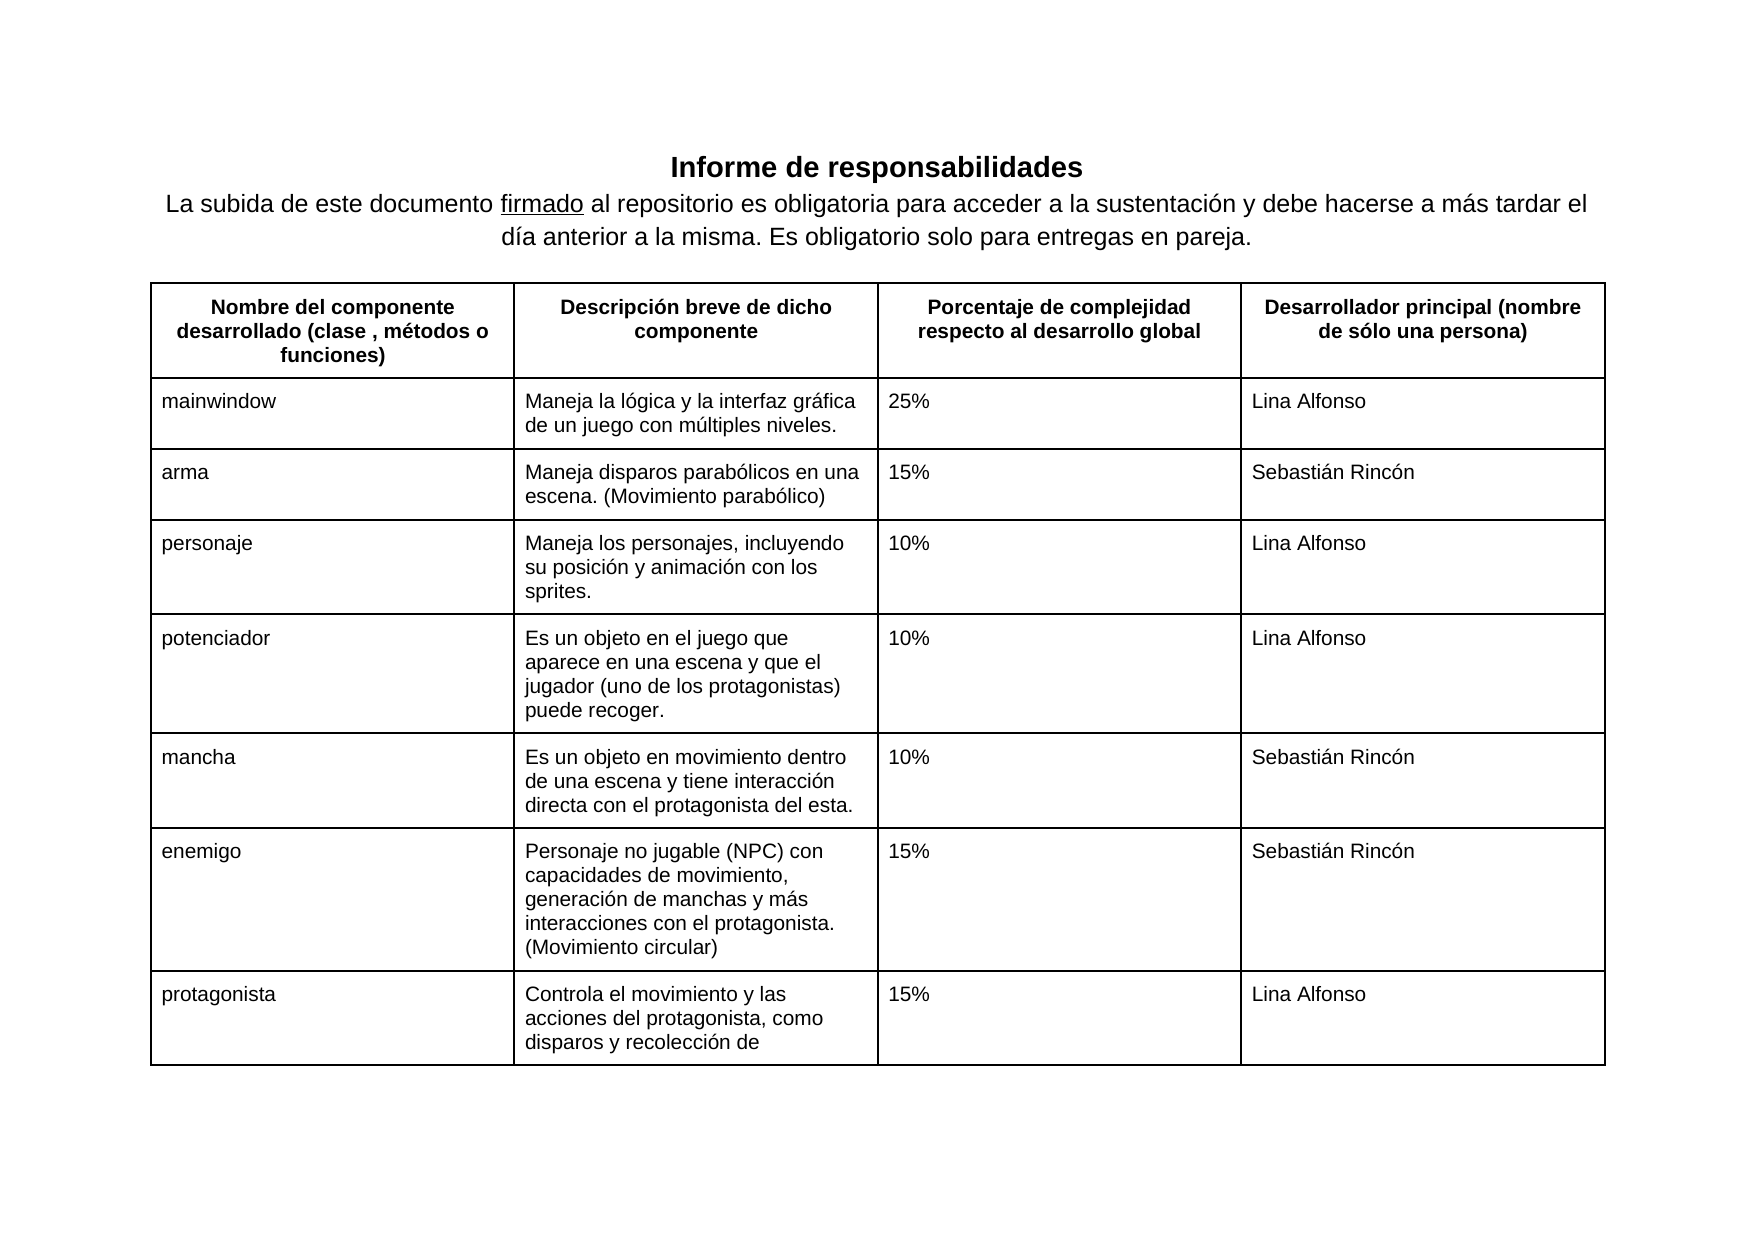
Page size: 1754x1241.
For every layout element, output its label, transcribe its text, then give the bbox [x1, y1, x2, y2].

table_cell arma [152, 450, 513, 518]
table_cell 15% [879, 829, 1240, 969]
table_cell personaje [152, 521, 513, 613]
table_cell Sebastián Rincón [1242, 829, 1604, 969]
text Informe de responsabilidades [150, 150, 1604, 183]
table_cell 10% [879, 521, 1240, 613]
table_cell potenciador [152, 615, 513, 732]
table_cell Maneja disparos parabólicos en una escena. (Movimiento parabólico) [515, 450, 877, 518]
table_cell Personaje no jugable (NPC) con capacidades de movimiento, generación de manchas y más interacciones con el protagonista. (Movimiento circular) [515, 829, 877, 969]
table_cell Maneja los personajes, incluyendo su posición y animación con los sprites. [515, 521, 877, 613]
table_cell 10% [879, 615, 1240, 732]
table_cell 25% [879, 379, 1240, 448]
text La subida de este documento firmado al repositorio es obligatoria para acceder a la sustentación y debe hacerse a más tardar el día anterior a la misma. Es obligatorio solo para entregas en pareja. [150, 188, 1604, 250]
table_cell 15% [879, 972, 1240, 1064]
table_cell Sebastián Rincón [1242, 450, 1604, 518]
table_cell Es un objeto en movimiento dentro de una escena y tiene interacción directa con el protagonista del esta. [515, 734, 877, 827]
table_cell Maneja la lógica y la interfaz gráfica de un juego con múltiples niveles. [515, 379, 877, 448]
table_cell Sebastián Rincón [1242, 734, 1604, 827]
table_cell protagonista [152, 972, 513, 1064]
table_cell mainwindow [152, 379, 513, 448]
table_cell Es un objeto en el juego que aparece en una escena y que el jugador (uno de los protagonistas) puede recoger. [515, 615, 877, 732]
table_header Porcentaje de complejidad respecto al desarrollo global [879, 284, 1240, 377]
table_cell Lina Alfonso [1242, 972, 1604, 1064]
table_header Nombre del componente desarrollado (clase , métodos o funciones) [152, 284, 513, 377]
table_cell Lina Alfonso [1242, 379, 1604, 448]
table_header Descripción breve de dicho componente [515, 284, 877, 377]
table_cell 10% [879, 734, 1240, 827]
table_cell Lina Alfonso [1242, 615, 1604, 732]
table_cell Lina Alfonso [1242, 521, 1604, 613]
table_cell 15% [879, 450, 1240, 518]
table_cell mancha [152, 734, 513, 827]
table_cell enemigo [152, 829, 513, 969]
table_header Desarrollador principal (nombre de sólo una persona) [1242, 284, 1604, 377]
